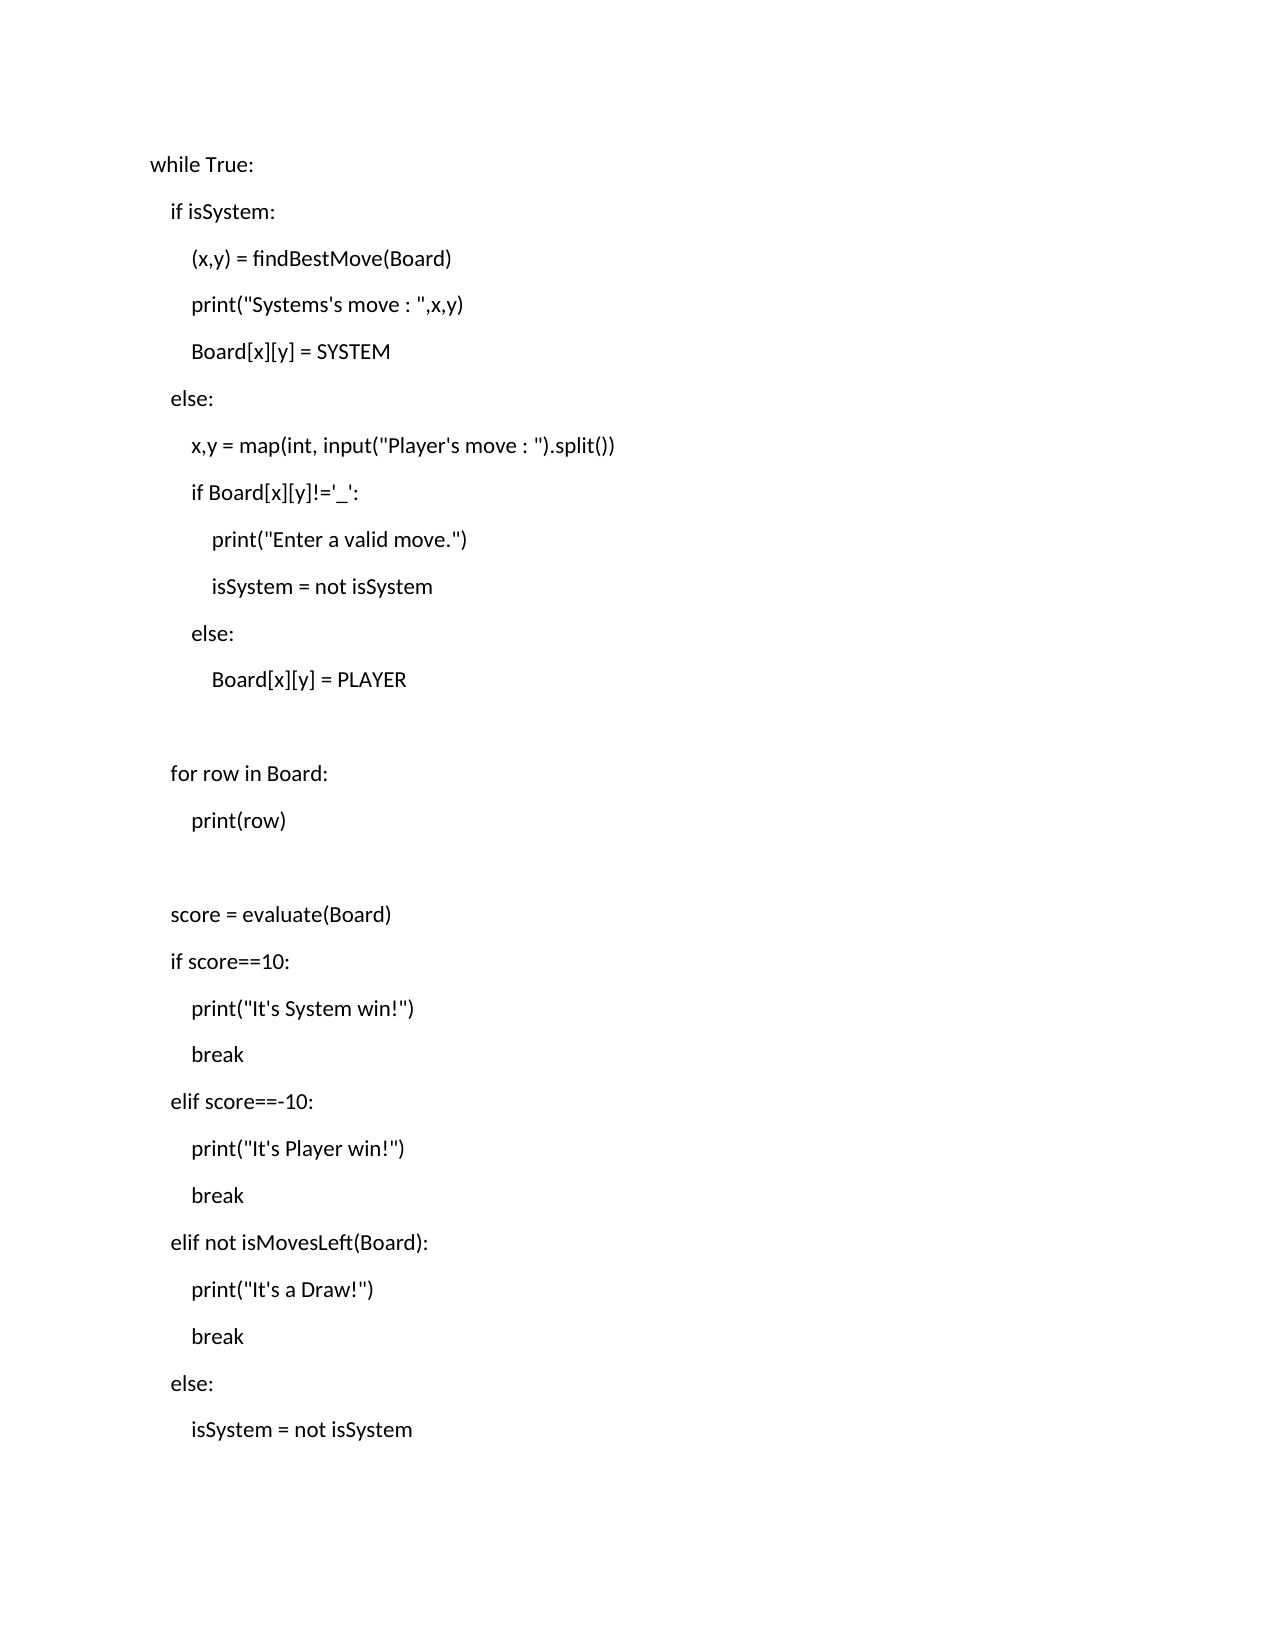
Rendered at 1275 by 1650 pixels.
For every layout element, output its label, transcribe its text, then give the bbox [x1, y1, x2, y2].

text else: [150, 619, 1125, 647]
text score = evaluate(Board) [150, 900, 1125, 928]
text elif not isMovesLeft(Board): [150, 1228, 1125, 1256]
text else: [150, 384, 1125, 412]
text elif score==-10: [150, 1087, 1125, 1116]
text Board[x][y] = PLAYER [150, 666, 1125, 694]
text if score==10: [150, 947, 1125, 975]
text (x,y) = findBestMove(Board) [150, 244, 1125, 272]
text isSystem = not isSystem [150, 1416, 1125, 1444]
text break [150, 1181, 1125, 1209]
text print(row) [150, 806, 1125, 834]
text for row in Board: [150, 759, 1125, 787]
text Board[x][y] = SYSTEM [150, 337, 1125, 366]
text else: [150, 1369, 1125, 1397]
text break [150, 1322, 1125, 1350]
text if isSystem: [150, 197, 1125, 225]
text print("Enter a valid move.") [150, 525, 1125, 553]
text if Board[x][y]!='_': [150, 478, 1125, 506]
text print("It's Player win!") [150, 1134, 1125, 1162]
text x,y = map(int, input("Player's move : ").split()) [150, 431, 1125, 459]
text print("Systems's move : ",x,y) [150, 291, 1125, 319]
text print("It's a Draw!") [150, 1275, 1125, 1303]
text break [150, 1041, 1125, 1069]
text print("It's System win!") [150, 994, 1125, 1022]
text while True: [150, 150, 1125, 178]
text isSystem = not isSystem [150, 572, 1125, 600]
